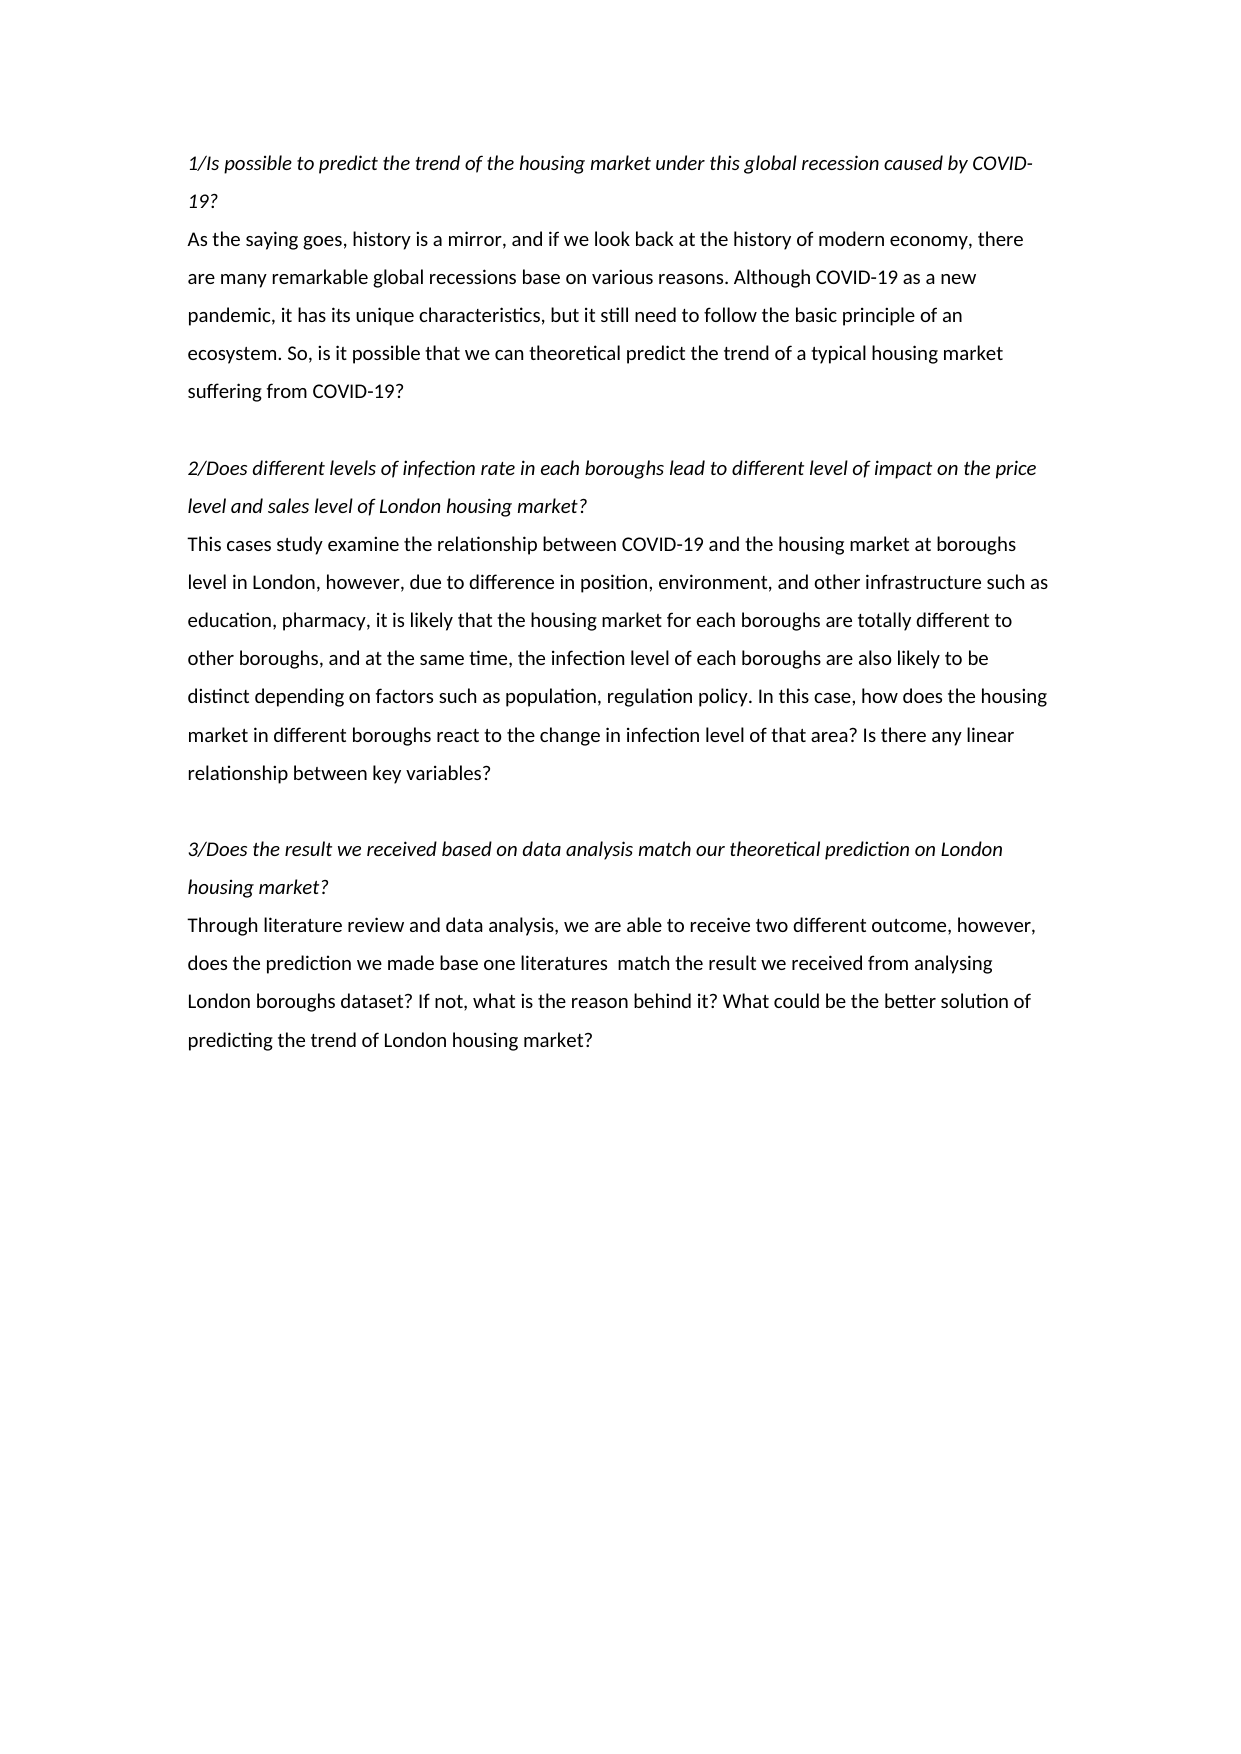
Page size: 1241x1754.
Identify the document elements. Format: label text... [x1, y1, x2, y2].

list 1/Is possible to predict the trend of the housing market under this global recession caused by COVID-19? [187, 150, 1053, 213]
list This cases study examine the relationship between COVID-19 and the housing market at boroughs level in London, however, due to difference in position, environment, and other infrastructure such as education, pharmacy, it is likely that the housing market for each boroughs are totally different to other boroughs, and at the same time, the infection level of each boroughs are also likely to be distinct depending on factors such as population, regulation policy. In this case, how does the housing market in different boroughs react to the change in infection level of that area? Is there any linear relationship between key variables? [187, 531, 1053, 785]
list 3/Does the result we received based on data analysis match our theoretical prediction on London housing market? [187, 836, 1053, 900]
list Through literature review and data analysis, we are able to receive two different outcome, however, does the prediction we made base one literatures match the result we received from analysing London boroughs dataset? If not, what is the reason behind it? What could be the better solution of predicting the trend of London housing market? [187, 912, 1053, 1052]
